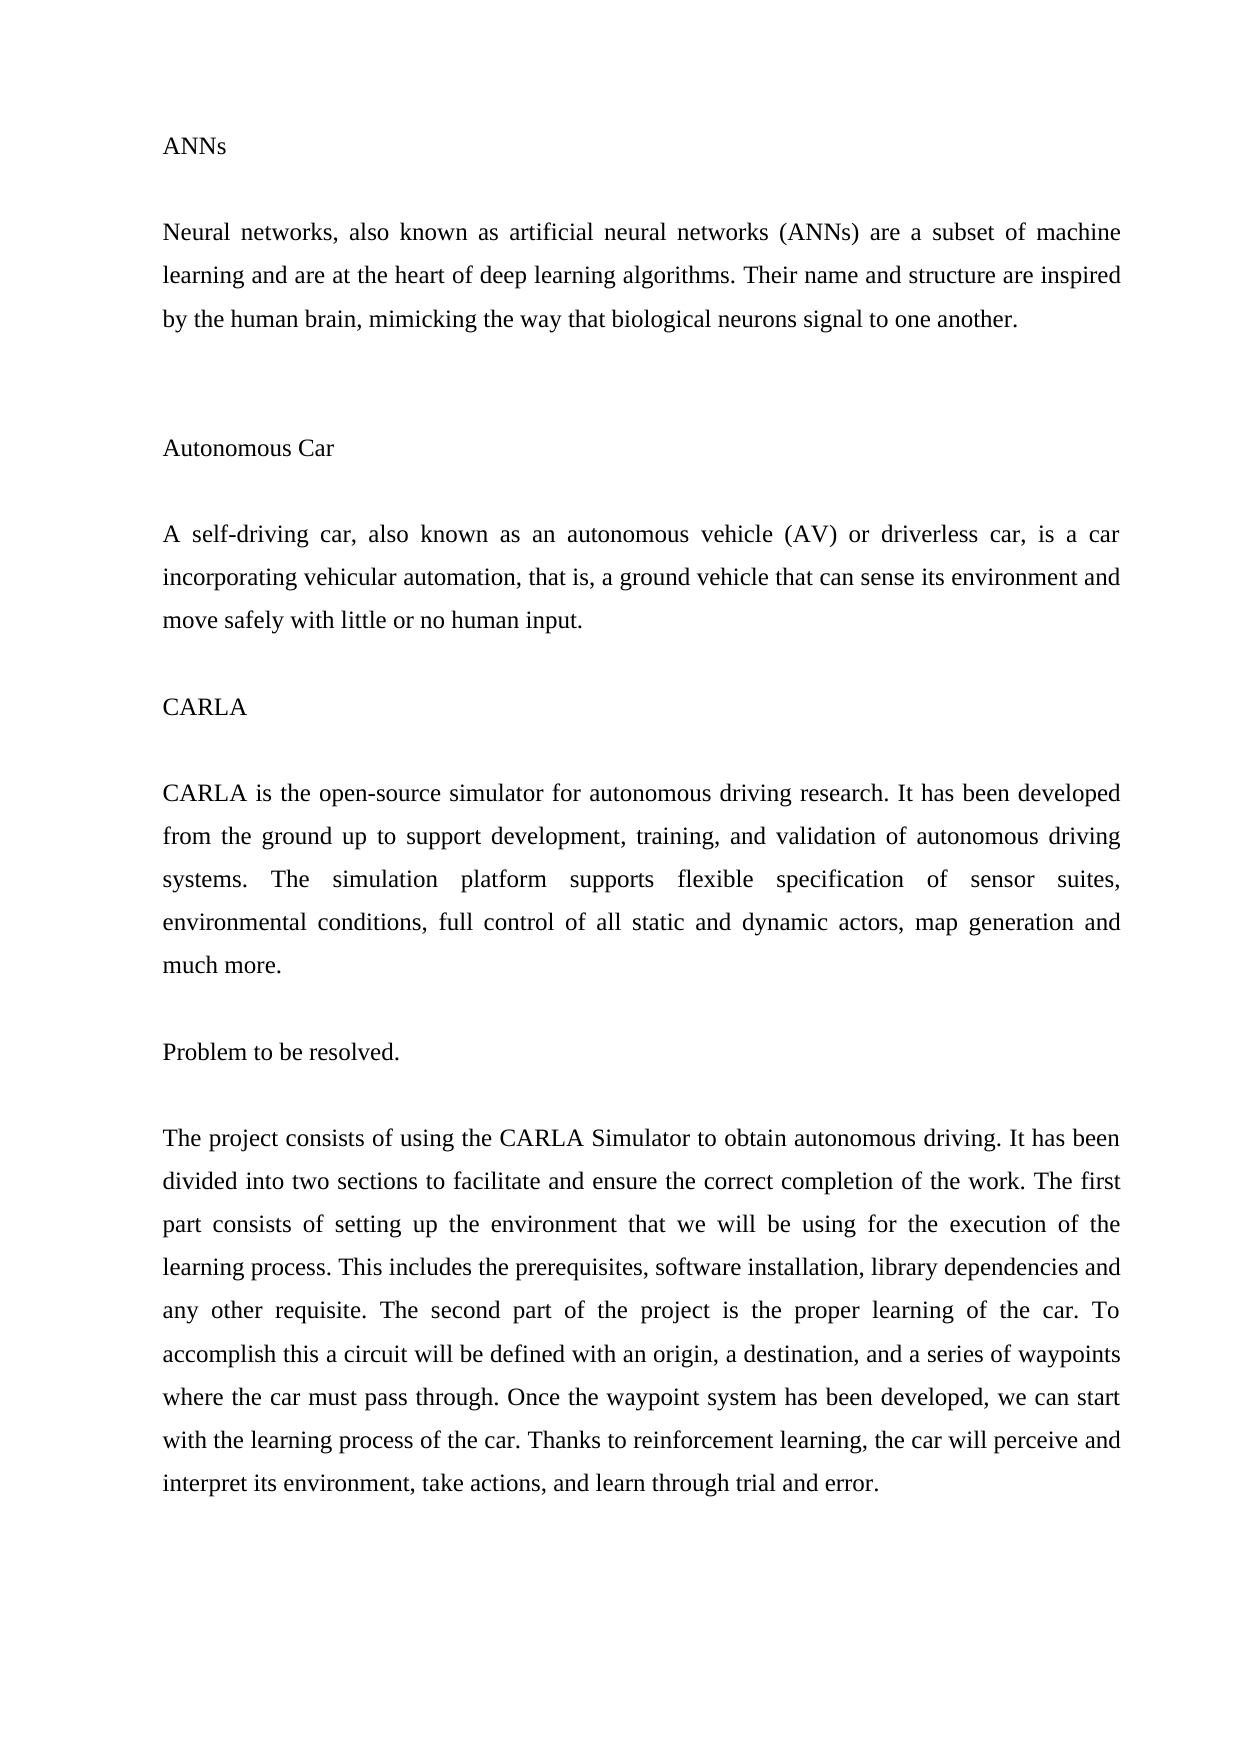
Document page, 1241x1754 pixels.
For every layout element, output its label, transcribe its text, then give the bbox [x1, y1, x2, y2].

text ANNs [162, 131, 1122, 160]
text The project consists of using the CARLA Simulator to obtain autonomous driving. It has been divided into two sections to facilitate and ensure the correct completion of the work. The first part consists of setting up the environment that we will be using for the execution of the learning process. This includes the prerequisites, software installation, library dependencies and any other requisite. The second part of the project is the proper learning of the car. To accomplish this a circuit will be defined with an origin, a destination, and a series of waypoints where the car must pass through. Once the waypoint system has been developed, we can start with the learning process of the car. Thanks to reinforcement learning, the car will perceive and interpret its environment, take actions, and learn through trial and error. [162, 1123, 1122, 1497]
text Neural networks, also known as artificial neural networks (ANNs) are a subset of machine learning and are at the heart of deep learning algorithms. Their name and structure are inspired by the human brain, mimicking the way that biological neurons signal to one another. [162, 217, 1122, 332]
text CARLA [162, 692, 1122, 721]
text CARLA is the open-source simulator for autonomous driving research. It has been developed from the ground up to support development, training, and validation of autonomous driving systems. The simulation platform supports flexible specification of sensor suites, environmental conditions, full control of all static and dynamic actors, map generation and much more. [162, 778, 1122, 979]
text A self-driving car, also known as an autonomous vehicle (AV) or driverless car, is a car incorporating vehicular automation, that is, a ground vehicle that can sense its environment and move safely with little or no human input. [162, 519, 1122, 634]
text Problem to be resolved. [162, 1037, 1122, 1066]
text Autonomous Car [162, 433, 1122, 462]
